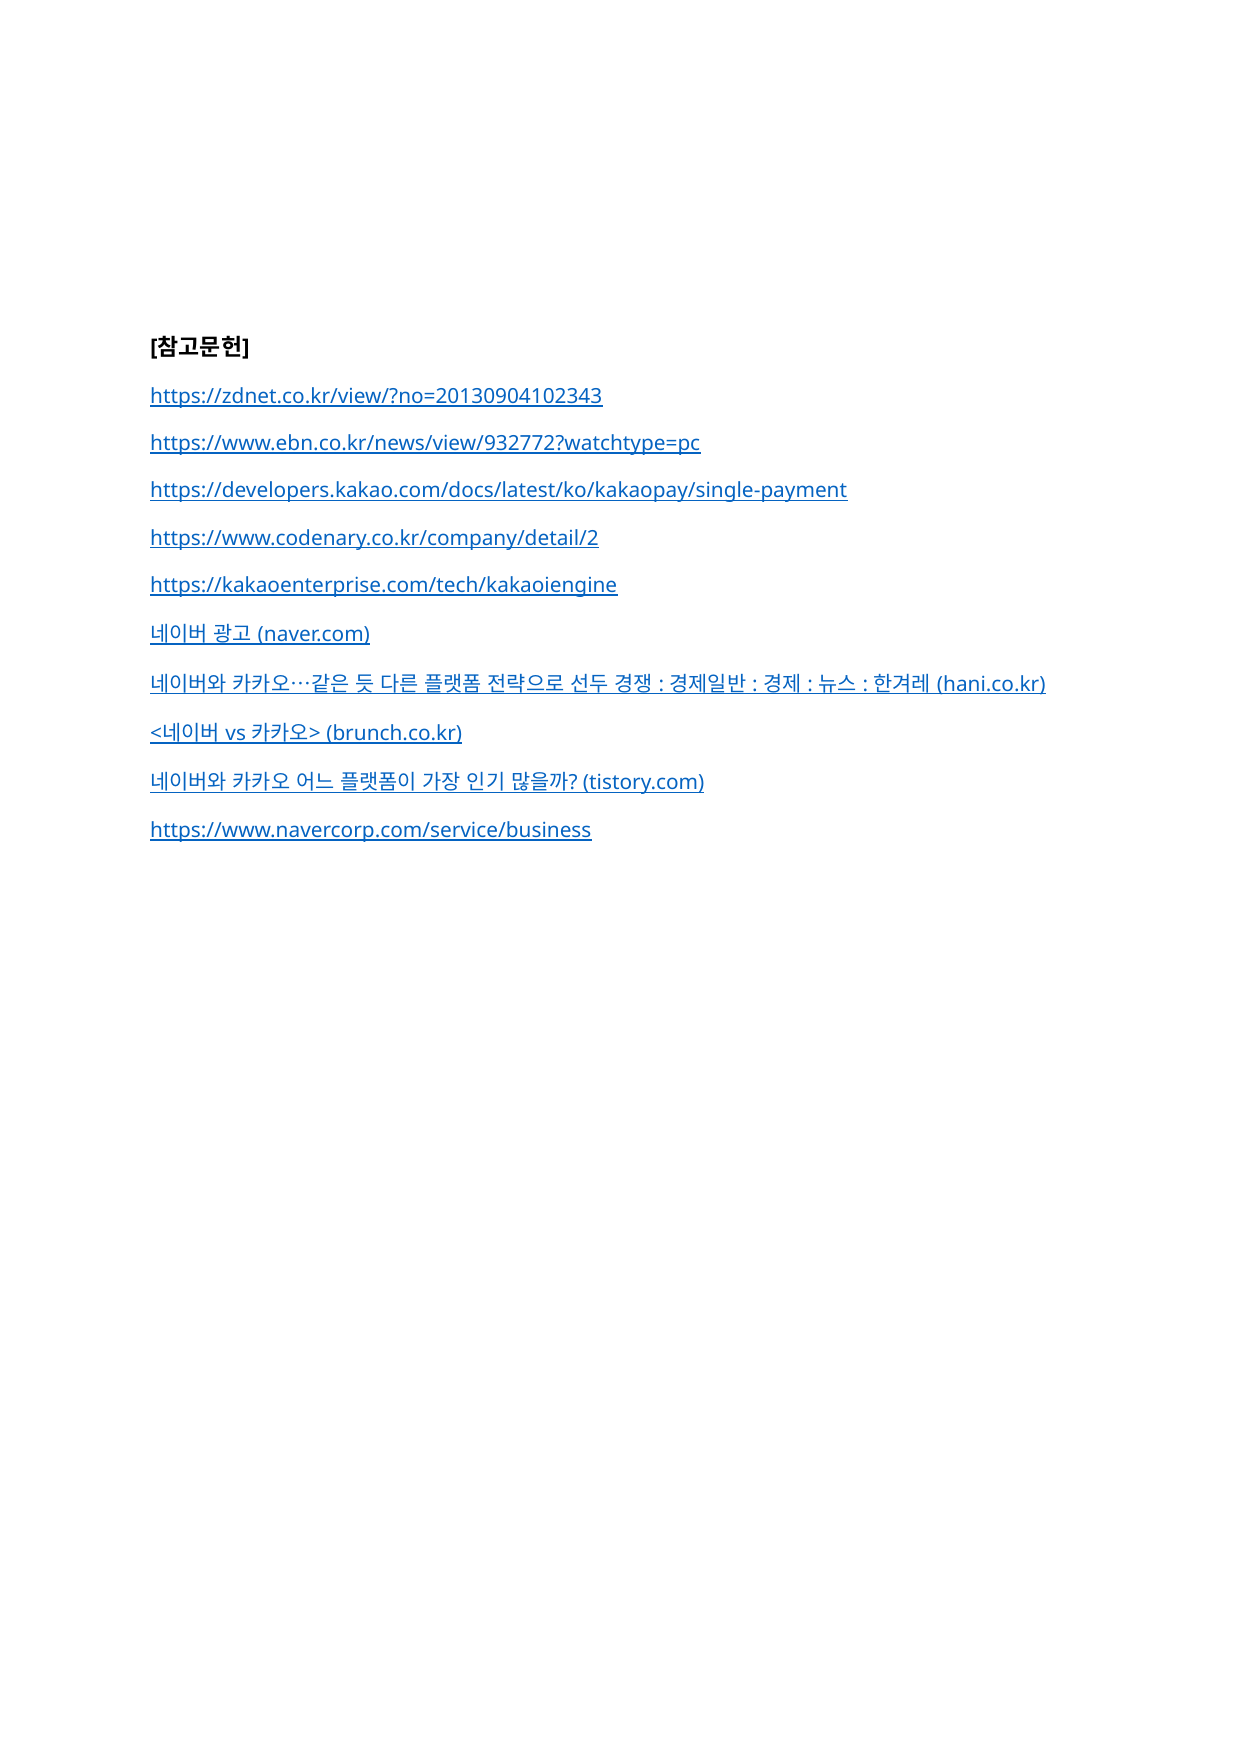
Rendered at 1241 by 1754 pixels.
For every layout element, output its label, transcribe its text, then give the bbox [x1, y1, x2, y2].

text 네이버와 카카오…같은 듯 다른 플랫폼 전략으로 선두 경쟁 : 경제일반 : 경제 : 뉴스 : 한겨레 (hani.co.kr) [150, 667, 1090, 697]
text https://www.ebn.co.kr/news/view/932772?watchtype=pc [150, 428, 1090, 457]
text 네이버와 카카오 어느 플랫폼이 가장 인기 많을까? (tistory.com) [150, 766, 1090, 796]
text https://kakaoenterprise.com/tech/kakaoiengine [150, 570, 1090, 599]
text <네이버 vs 카카오> (brunch.co.kr) [150, 716, 1090, 747]
text https://developers.kakao.com/docs/latest/ko/kakaopay/single-payment [150, 476, 1090, 504]
text 네이버 광고 (naver.com) [150, 617, 1090, 648]
text https://www.navercorp.com/service/business [150, 815, 1090, 843]
text [참고문헌] [150, 328, 1090, 362]
text https://zdnet.co.kr/view/?no=20130904102343 [150, 381, 1090, 409]
text https://www.codenary.co.kr/company/detail/2 [150, 523, 1090, 551]
